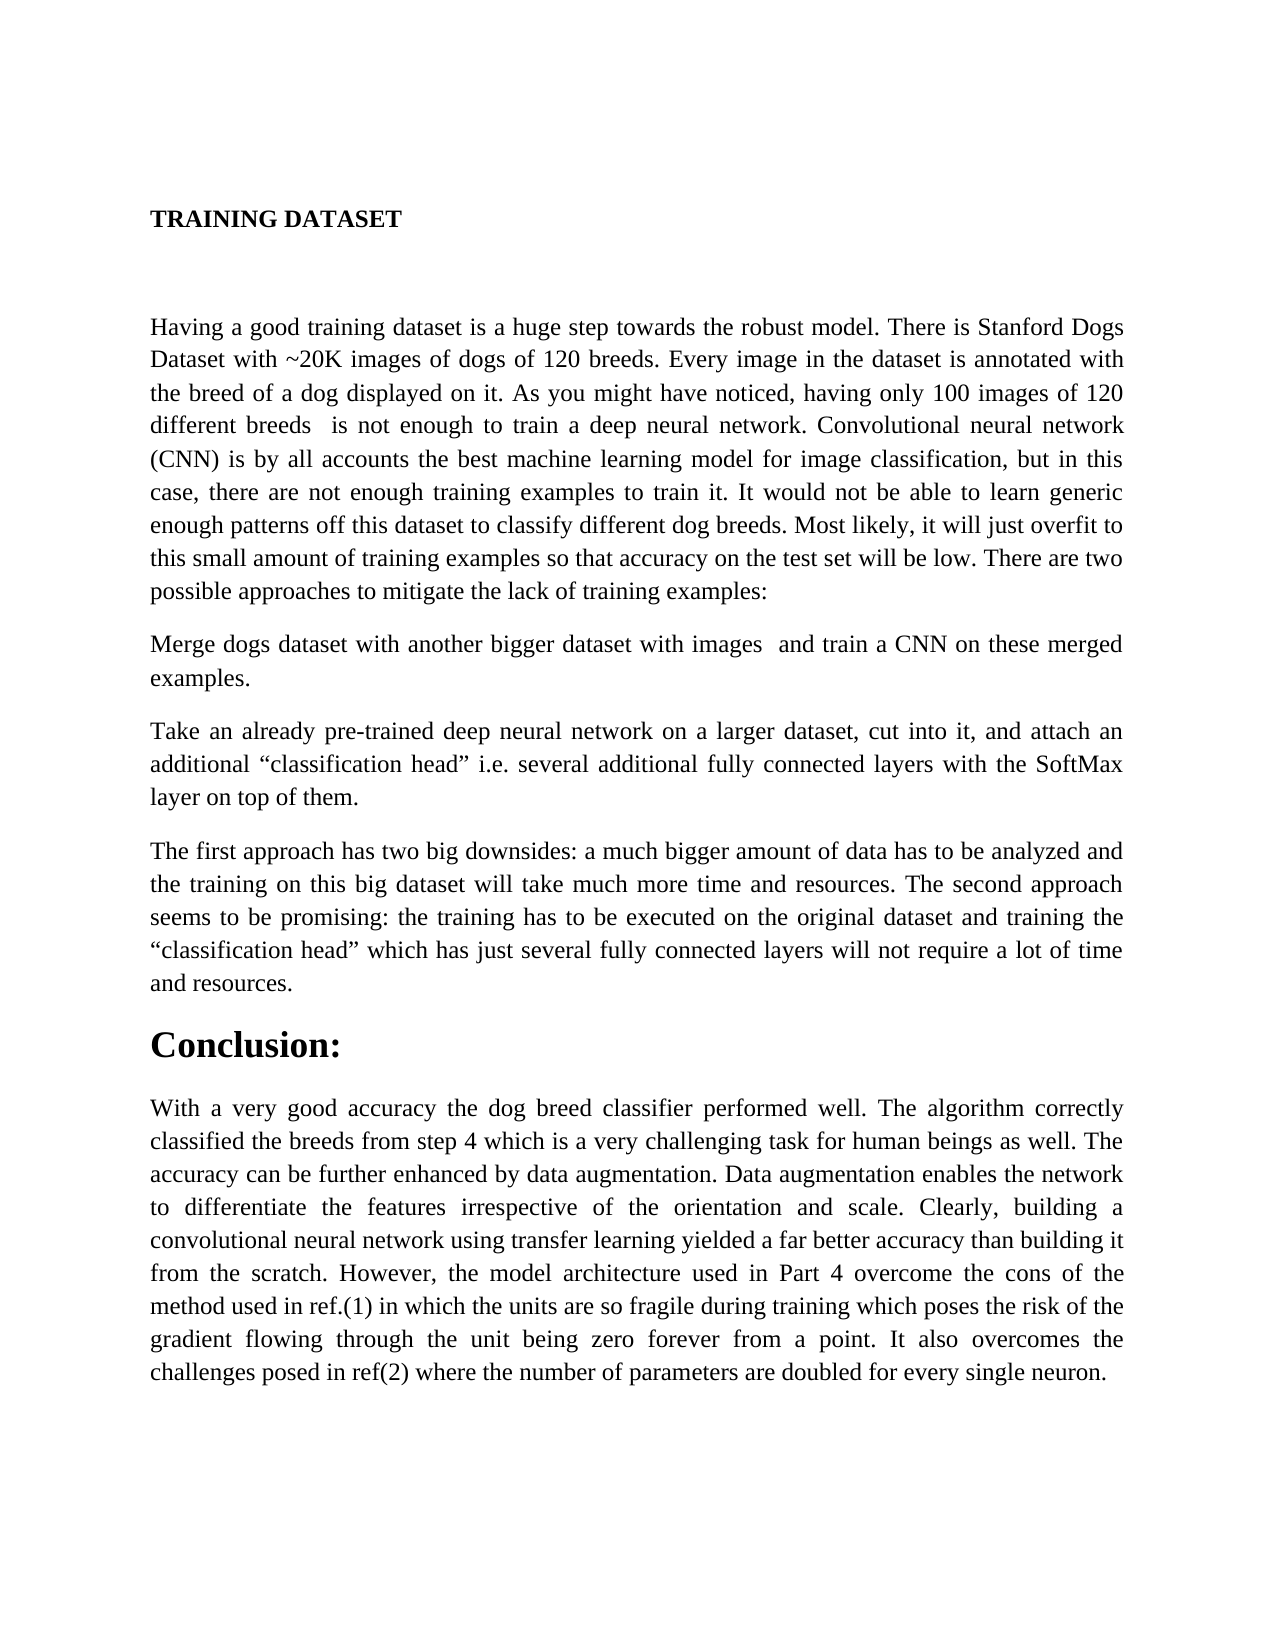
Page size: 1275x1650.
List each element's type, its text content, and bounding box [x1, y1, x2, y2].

text Merge dogs dataset with another bigger dataset with images and train a CNN on these merged examples. [150, 629, 1125, 691]
text Conclusion: [150, 1022, 1125, 1065]
text Having a good training dataset is a huge step towards the robust model. There is Stanford Dogs Dataset with ~20K images of dogs of 120 breeds. Every image in the dataset is annotated with the breed of a dog displayed on it. As you might have noticed, having only 100 images of 120 different breeds is not enough to train a deep neural network. Convolutional neural network (CNN) is by all accounts the best machine learning model for image classification, but in this case, there are not enough training examples to train it. It would not be able to learn generic enough patterns off this dataset to classify different dog breeds. Most likely, it will just overfit to this small amount of training examples so that accuracy on the test set will be low. There are two possible approaches to mitigate the lack of training examples: [150, 312, 1125, 604]
text TRAINING DATASET [150, 204, 1125, 233]
text The first approach has two big downsides: a much bigger amount of data has to be analyzed and the training on this big dataset will take much more time and resources. The second approach seems to be promising: the training has to be executed on the original dataset and training the “classification head” which has just several fully connected layers will not require a lot of time and resources. [150, 836, 1125, 997]
text With a very good accuracy the dog breed classifier performed well. The algorithm correctly classified the breeds from step 4 which is a very challenging task for human beings as well. The accuracy can be further enhanced by data augmentation. Data augmentation enables the network to differentiate the features irrespective of the orientation and scale. Clearly, building a convolutional neural network using transfer learning yielded a far better accuracy than building it from the scratch. However, the model architecture used in Part 4 overcome the cons of the method used in ref.(1) in which the units are so fragile during training which poses the risk of the gradient flowing through the unit being zero forever from a point. It also overcomes the challenges posed in ref(2) where the number of parameters are doubled for every single neuron. [150, 1093, 1125, 1386]
text Take an already pre-trained deep neural network on a larger dataset, cut into it, and attach an additional “classification head” i.e. several additional fully connected layers with the SoftMax layer on top of them. [150, 716, 1125, 811]
